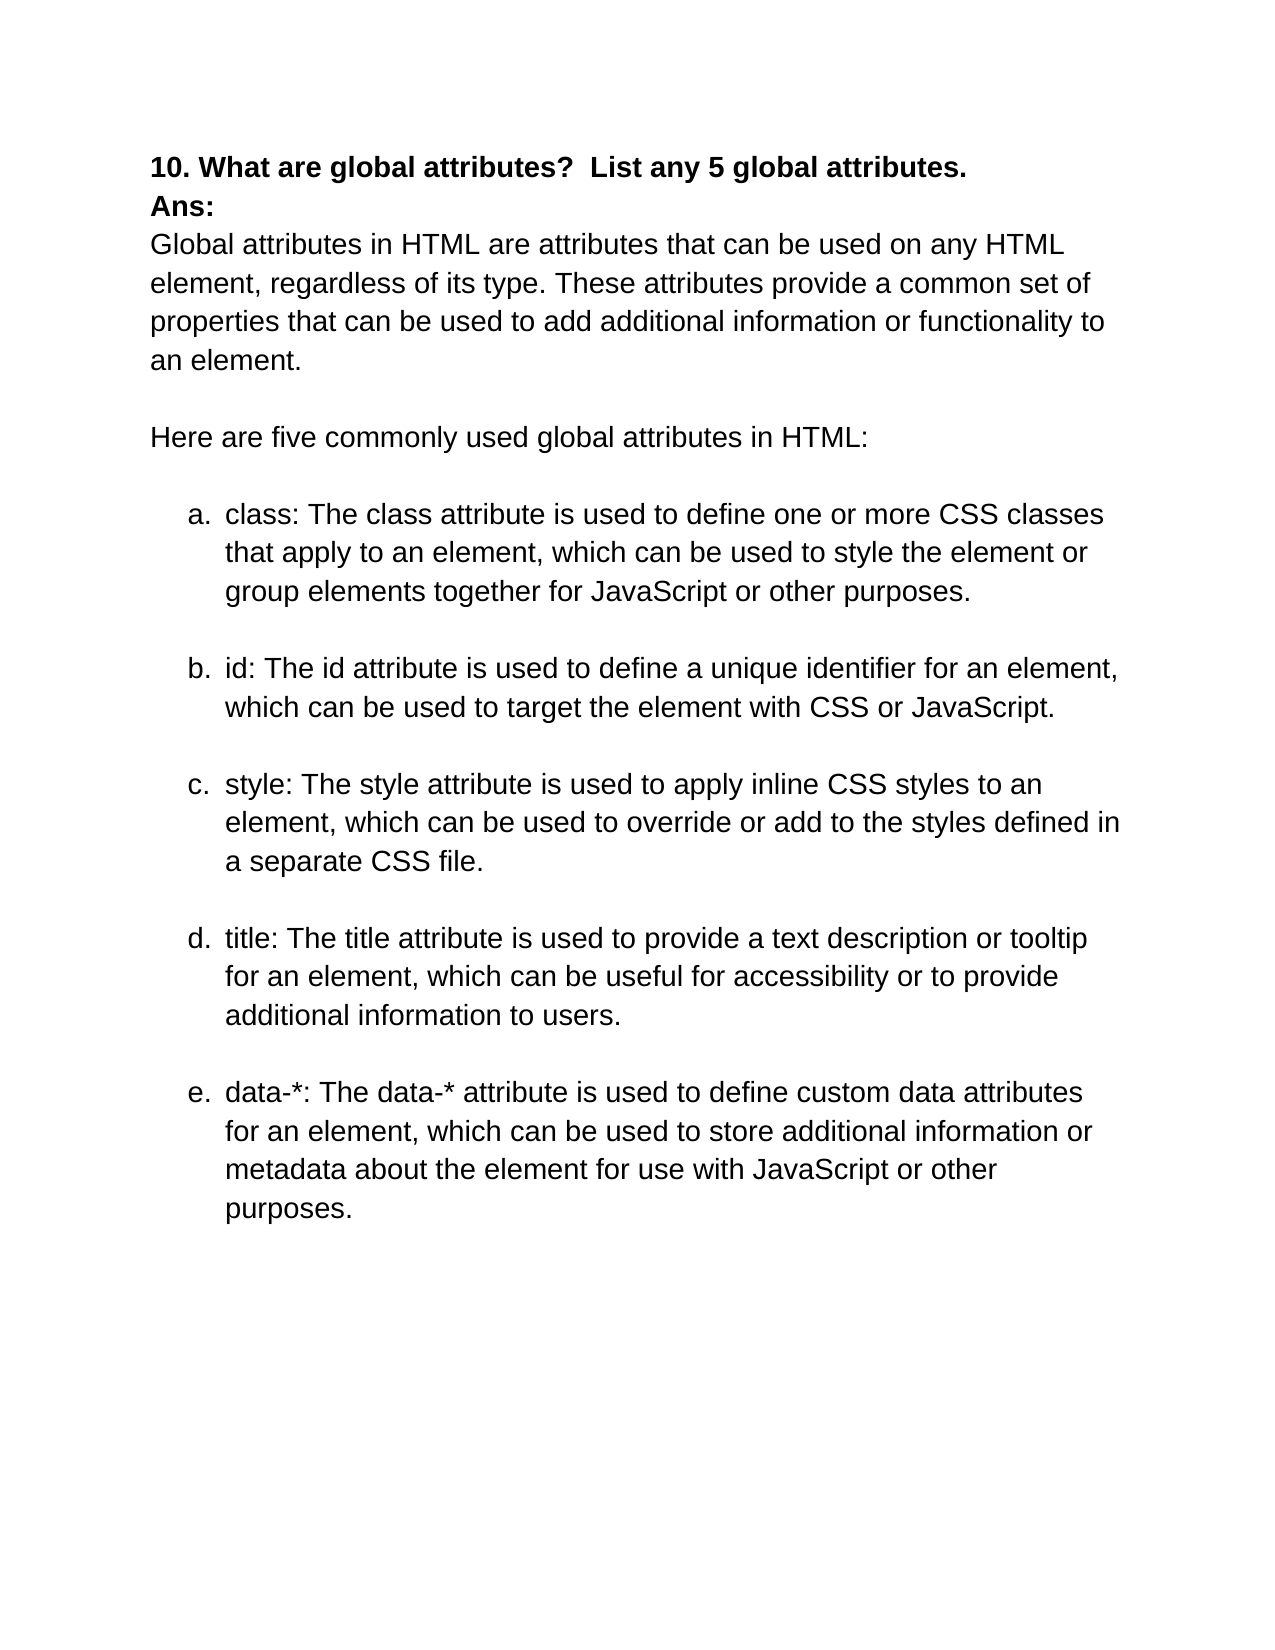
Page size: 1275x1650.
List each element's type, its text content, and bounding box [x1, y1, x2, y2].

list data-*: The data-* attribute is used to define custom data attributes for an element, which can be used to store additional information or metadata about the element for use with JavaScript or other purposes. [187, 1075, 1125, 1224]
text Ans: [150, 188, 1125, 222]
list class: The class attribute is used to define one or more CSS classes that apply to an element, which can be used to style the element or group elements together for JavaScript or other purposes. [187, 497, 1125, 607]
list id: The id attribute is used to define a unique identifier for an element, which can be used to target the element with CSS or JavaScript. [187, 651, 1125, 723]
text Here are five commonly used global attributes in HTML: [150, 420, 1125, 453]
list title: The title attribute is used to provide a text description or tooltip for an element, which can be useful for accessibility or to provide additional information to users. [187, 921, 1125, 1031]
list style: The style attribute is used to apply inline CSS styles to an element, which can be used to override or add to the styles defined in a separate CSS file. [187, 767, 1125, 877]
text 10. What are global attributes? List any 5 global attributes. [150, 150, 1125, 183]
text Global attributes in HTML are attributes that can be used on any HTML element, regardless of its type. These attributes provide a common set of properties that can be used to add additional information or functionality to an element. [150, 227, 1125, 376]
